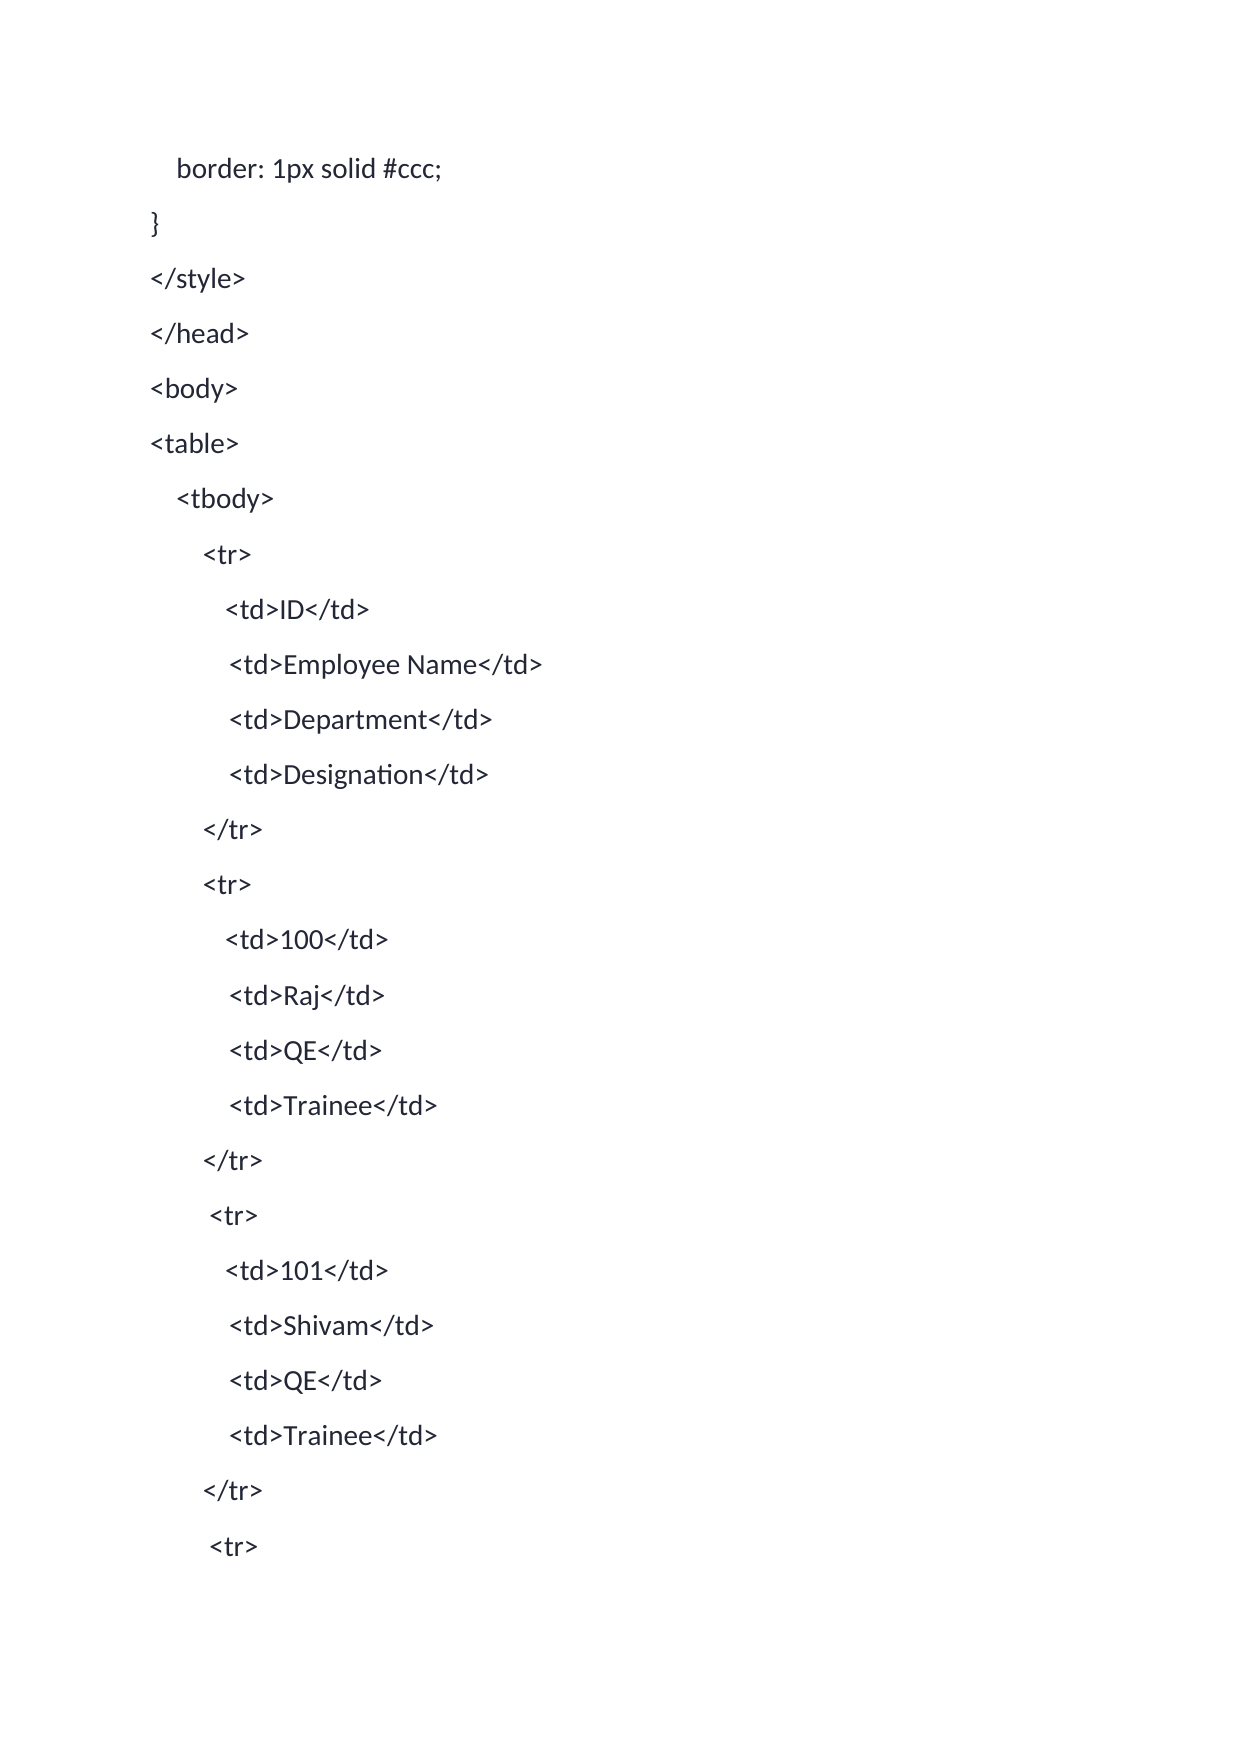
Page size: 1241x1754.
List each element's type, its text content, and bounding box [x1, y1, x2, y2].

text <td>101</td> [150, 1252, 1090, 1288]
text </head> [150, 315, 1090, 351]
text <tr> [150, 1197, 1090, 1233]
text <td>Raj</td> [150, 977, 1090, 1012]
text } [150, 205, 1090, 241]
text <td>100</td> [150, 921, 1090, 957]
text <td>ID</td> [150, 591, 1090, 626]
text <tr> [150, 866, 1090, 902]
text <body> [150, 370, 1090, 406]
text </tr> [150, 1472, 1090, 1508]
text <td>Designation</td> [150, 756, 1090, 792]
text <td>QE</td> [150, 1032, 1090, 1067]
text </tr> [150, 811, 1090, 847]
text <tr> [150, 536, 1090, 571]
text <td>Trainee</td> [150, 1087, 1090, 1122]
text <td>Department</td> [150, 701, 1090, 737]
text <td>Employee Name</td> [150, 646, 1090, 682]
text <td>Trainee</td> [150, 1417, 1090, 1453]
text <td>Shivam</td> [150, 1307, 1090, 1343]
text </style> [150, 260, 1090, 296]
text <td>QE</td> [150, 1362, 1090, 1398]
text </tr> [150, 1142, 1090, 1177]
text <tbody> [150, 481, 1090, 516]
text border: 1px solid #ccc; [150, 150, 1090, 186]
text <tr> [150, 1528, 1090, 1563]
text <table> [150, 426, 1090, 461]
